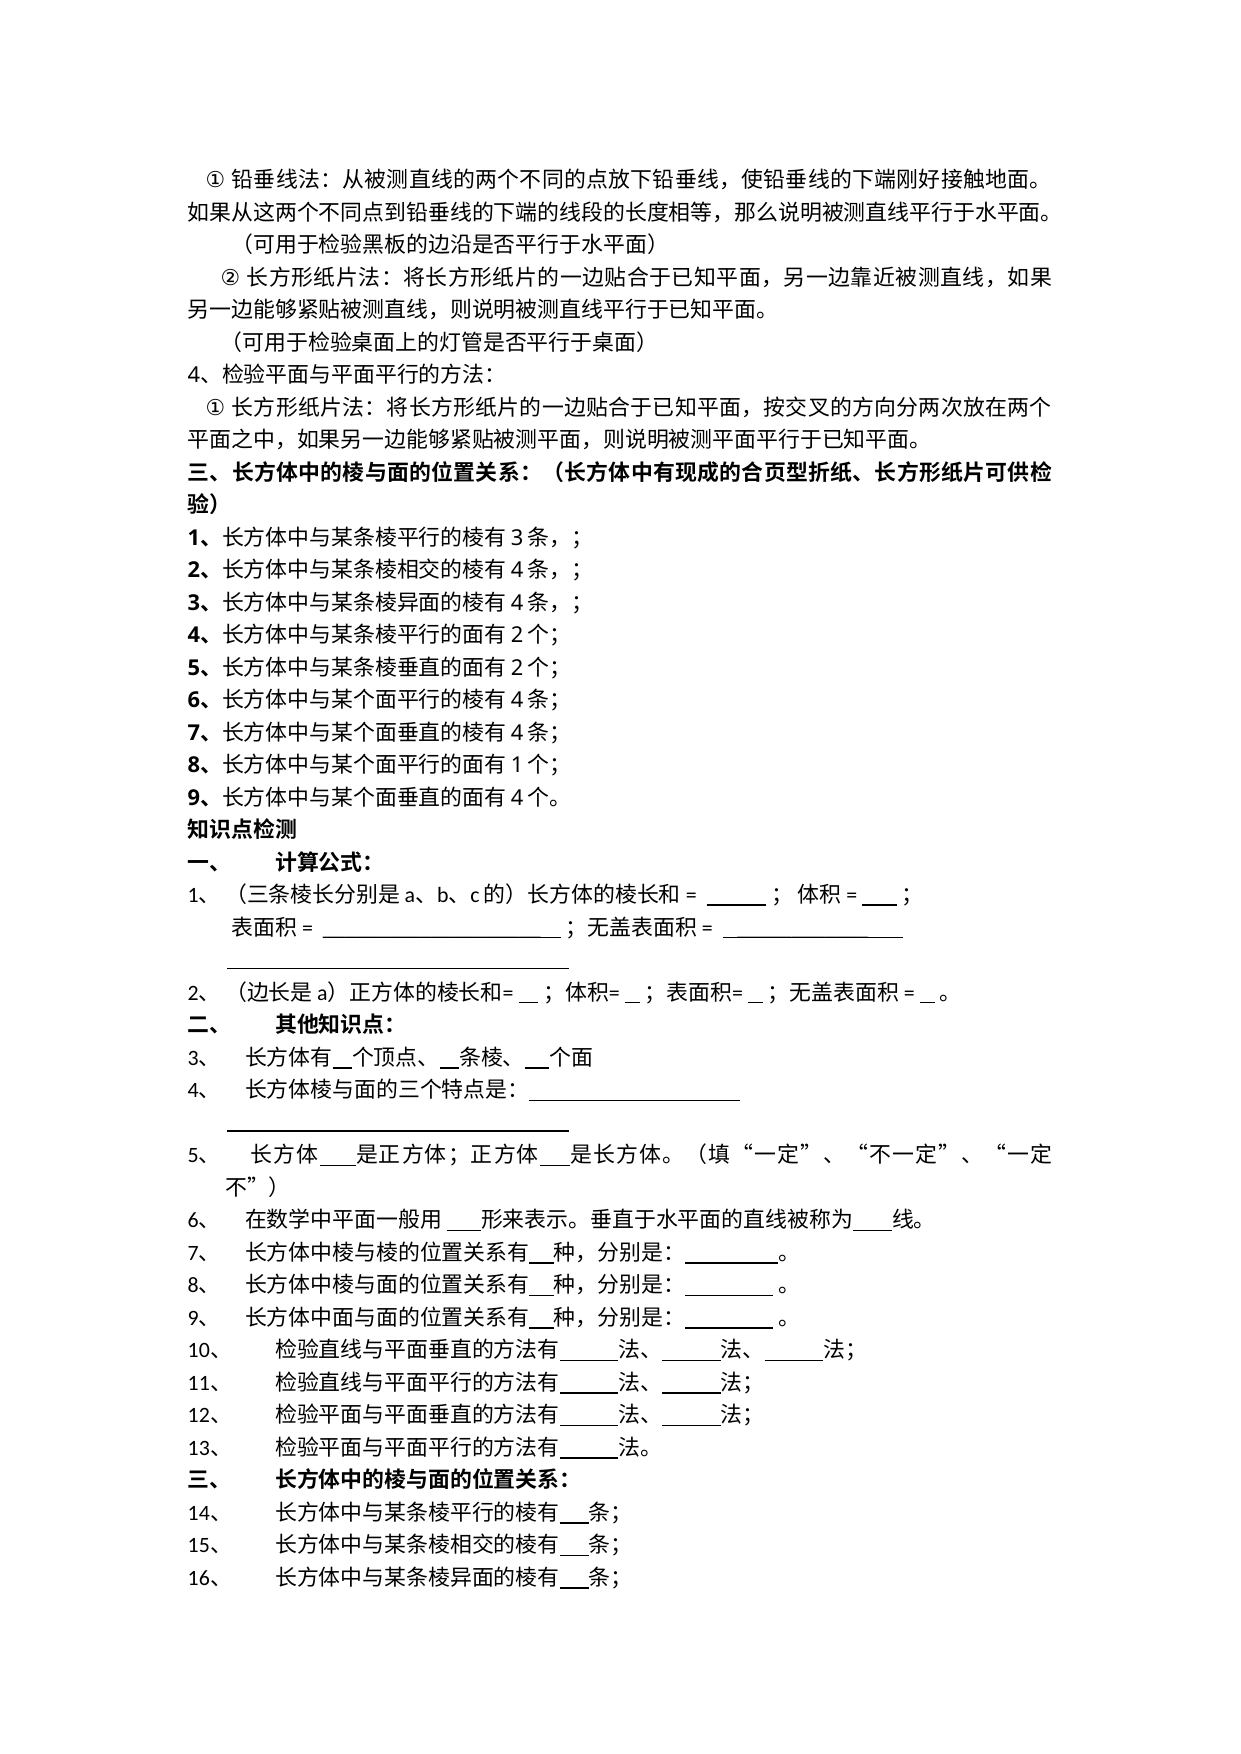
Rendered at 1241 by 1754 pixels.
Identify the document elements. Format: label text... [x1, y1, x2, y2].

text 1、长方体中与某条棱平行的棱有3条，； [187, 519, 1053, 552]
list 长方体棱与面的三个特点是： [187, 1072, 1053, 1104]
text 6、长方体中与某个面平行的棱有4条； [187, 682, 1053, 714]
list 长方体 是正方体；正方体 是长方体。（填“一定”、“不一定”、“一定不”） [187, 1137, 1053, 1202]
text ② 长方形纸片法：将长方形纸片的一边贴合于已知平面，另一边靠近被测直线，如果另一边能够紧贴被测直线，则说明被测直线平行于已知平面。 [187, 259, 1053, 324]
list 长方体有 个顶点、 条棱、 个面 [187, 1039, 1053, 1072]
list 其他知识点： [187, 1007, 1053, 1039]
text ① 铅垂线法：从被测直线的两个不同的点放下铅垂线，使铅垂线的下端刚好接触地面。如果从这两个不同点到铅垂线的下端的线段的长度相等，那么说明被测直线平行于水平面。 [187, 162, 1053, 227]
list 检验直线与平面平行的方法有 法、 法； [187, 1364, 1053, 1397]
list 在数学中平面一般用 形来表示。垂直于水平面的直线被称为 线。 [187, 1202, 1053, 1234]
text 2、长方体中与某条棱相交的棱有4条，； [187, 552, 1053, 584]
list 长方体中与某条棱平行的棱有 条； [187, 1494, 1053, 1527]
list 长方体中棱与棱的位置关系有 种，分别是： 。 [187, 1234, 1053, 1267]
text 7、长方体中与某个面垂直的棱有4条； [187, 714, 1053, 747]
list 检验平面与平面平行的方法有 法。 [187, 1429, 1053, 1462]
list 长方体中与某条棱相交的棱有 条； [187, 1527, 1053, 1559]
text 5、长方体中与某条棱垂直的面有2个； [187, 649, 1053, 682]
text （可用于检验桌面上的灯管是否平行于桌面） [187, 324, 1053, 357]
list 检验直线与平面垂直的方法有 法、 法、 法； [187, 1332, 1053, 1364]
list 长方体中面与面的位置关系有 种，分别是： 。 [187, 1299, 1053, 1332]
text 9、长方体中与某个面垂直的面有4个。 [187, 779, 1053, 812]
text 4、检验平面与平面平行的方法： [187, 357, 1053, 389]
list （边长是a）正方体的棱长和= ；体积= ；表面积= ；无盖表面积 = 。 [187, 974, 1053, 1007]
text 三、长方体中的棱与面的位置关系：（长方体中有现成的合页型折纸、长方形纸片可供检验） [187, 454, 1053, 519]
list 检验平面与平面垂直的方法有 法、 法； [187, 1397, 1053, 1429]
text 表面积 = ____________________ ；无盖表面积 = ____________ [187, 909, 1053, 942]
text 8、长方体中与某个面平行的面有1个； [187, 747, 1053, 779]
text （可用于检验黑板的边沿是否平行于水平面） [187, 227, 1053, 259]
text 4、长方体中与某条棱平行的面有2个； [187, 617, 1053, 649]
list 计算公式： [187, 844, 1053, 877]
list （三条棱长分别是a、b、c的）长方体的棱长和 = ； 体积 = ； [187, 877, 1053, 909]
text 3、长方体中与某条棱异面的棱有4条，； [187, 584, 1053, 617]
list 长方体中的棱与面的位置关系： [187, 1462, 1053, 1494]
text 知识点检测 [187, 812, 1053, 844]
text ① 长方形纸片法：将长方形纸片的一边贴合于已知平面，按交叉的方向分两次放在两个平面之中，如果另一边能够紧贴被测平面，则说明被测平面平行于已知平面。 [187, 389, 1053, 454]
list 长方体中与某条棱异面的棱有 条； [187, 1559, 1053, 1592]
list 长方体中棱与面的位置关系有 种，分别是： 。 [187, 1267, 1053, 1299]
